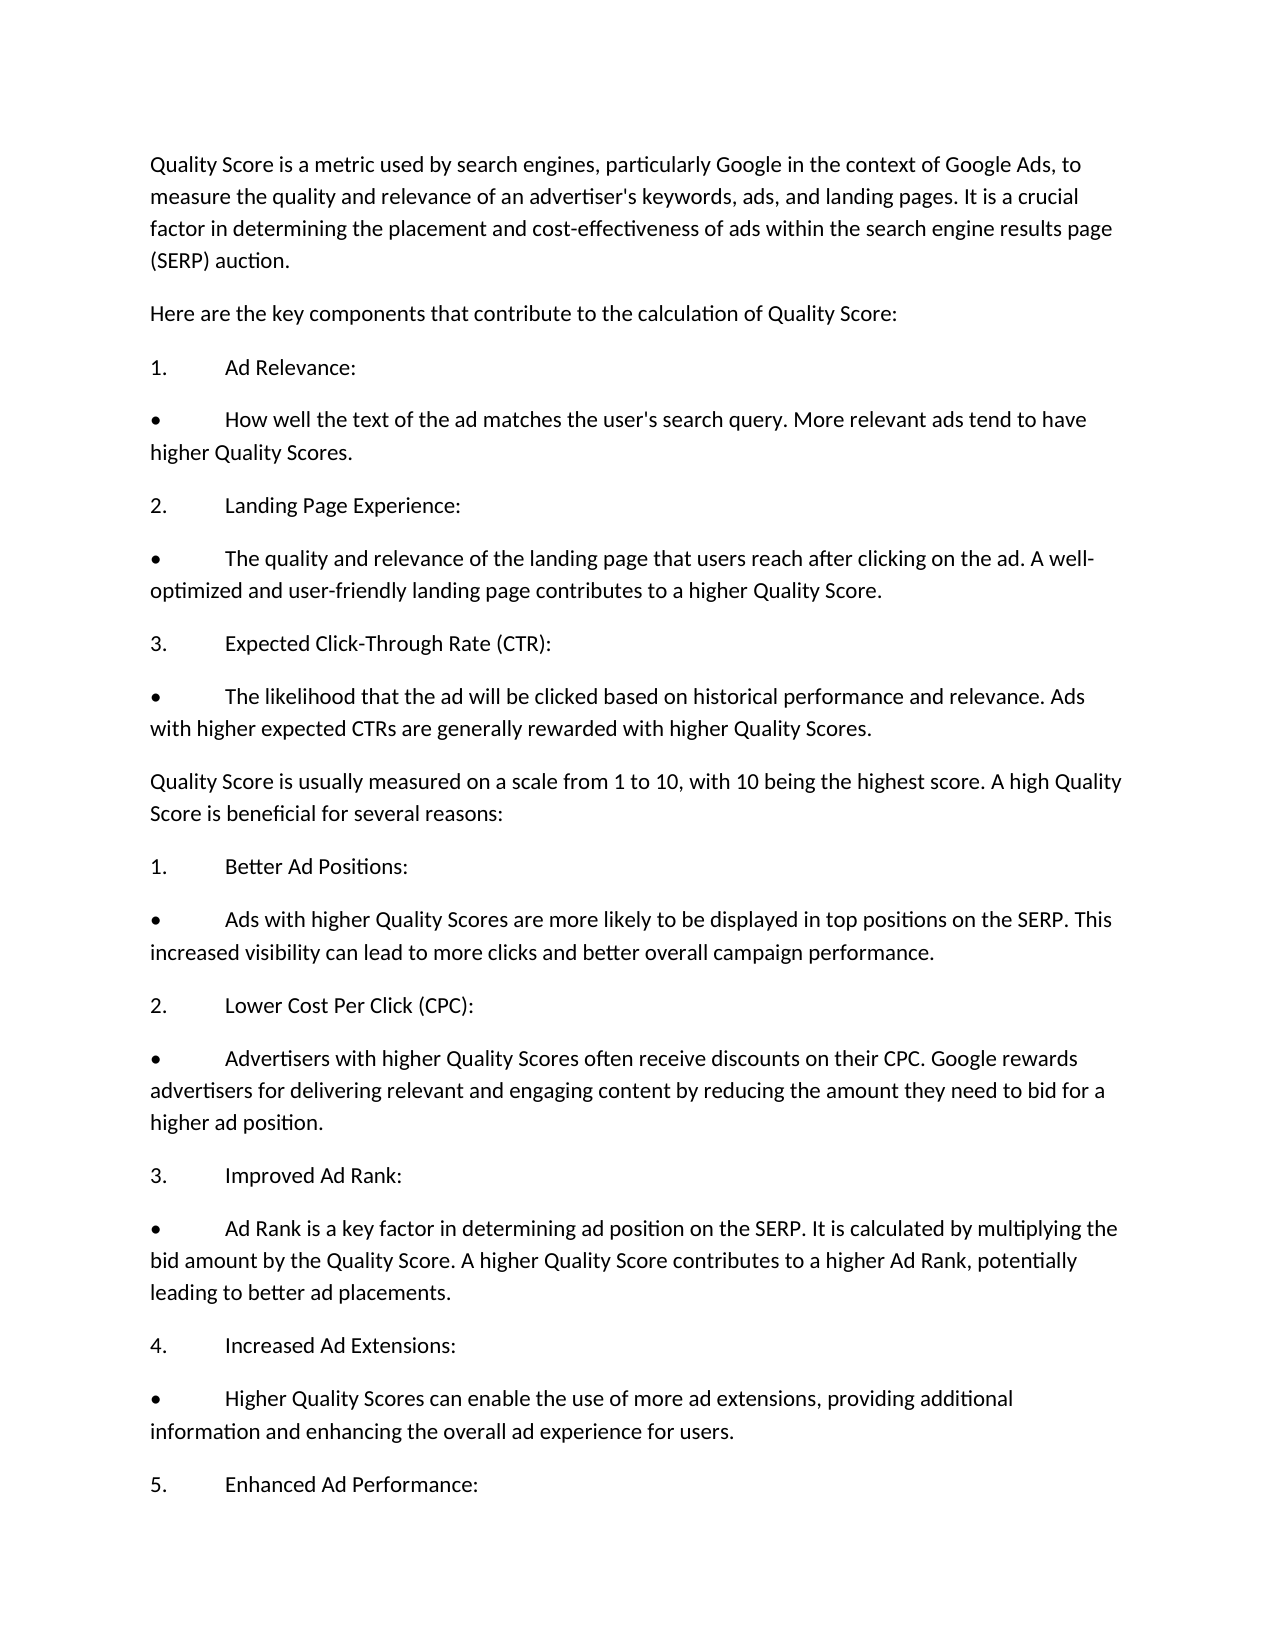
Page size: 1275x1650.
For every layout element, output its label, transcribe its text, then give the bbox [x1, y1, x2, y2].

text 5. Enhanced Ad Performance: [150, 1470, 1125, 1498]
text • Higher Quality Scores can enable the use of more ad extensions, providing additional information and enhancing the overall ad experience for users. [150, 1384, 1125, 1445]
text Here are the key components that contribute to the calculation of Quality Score: [150, 299, 1125, 328]
text 2. Landing Page Experience: [150, 491, 1125, 519]
text 2. Lower Cost Per Click (CPC): [150, 991, 1125, 1019]
text 3. Expected Click-Through Rate (CTR): [150, 629, 1125, 657]
text 4. Increased Ad Extensions: [150, 1332, 1125, 1359]
text 3. Improved Ad Rank: [150, 1161, 1125, 1189]
text • How well the text of the ad matches the user's search query. More relevant ads tend to have higher Quality Scores. [150, 406, 1125, 466]
text 1. Better Ad Positions: [150, 852, 1125, 881]
text Quality Score is a metric used by search engines, particularly Google in the context of Google Ads, to measure the quality and relevance of an advertiser's keywords, ads, and landing pages. It is a crucial factor in determining the placement and cost-effectiveness of ads within the search engine results page (SERP) auction. [150, 150, 1125, 274]
text • Ads with higher Quality Scores are more likely to be displayed in top positions on the SERP. This increased visibility can lead to more clicks and better overall campaign performance. [150, 906, 1125, 966]
text • Advertisers with higher Quality Scores often receive discounts on their CPC. Google rewards advertisers for delivering relevant and engaging content by reducing the amount they need to bid for a higher ad position. [150, 1044, 1125, 1136]
text Quality Score is usually measured on a scale from 1 to 10, with 10 being the highest score. A high Quality Score is beneficial for several reasons: [150, 767, 1125, 827]
text • Ad Rank is a key factor in determining ad position on the SERP. It is calculated by multiplying the bid amount by the Quality Score. A higher Quality Score contributes to a higher Ad Rank, potentially leading to better ad placements. [150, 1214, 1125, 1307]
text • The quality and relevance of the landing page that users reach after clicking on the ad. A well-optimized and user-friendly landing page contributes to a higher Quality Score. [150, 544, 1125, 604]
text • The likelihood that the ad will be clicked based on historical performance and relevance. Ads with higher expected CTRs are generally rewarded with higher Quality Scores. [150, 682, 1125, 742]
text 1. Ad Relevance: [150, 353, 1125, 381]
